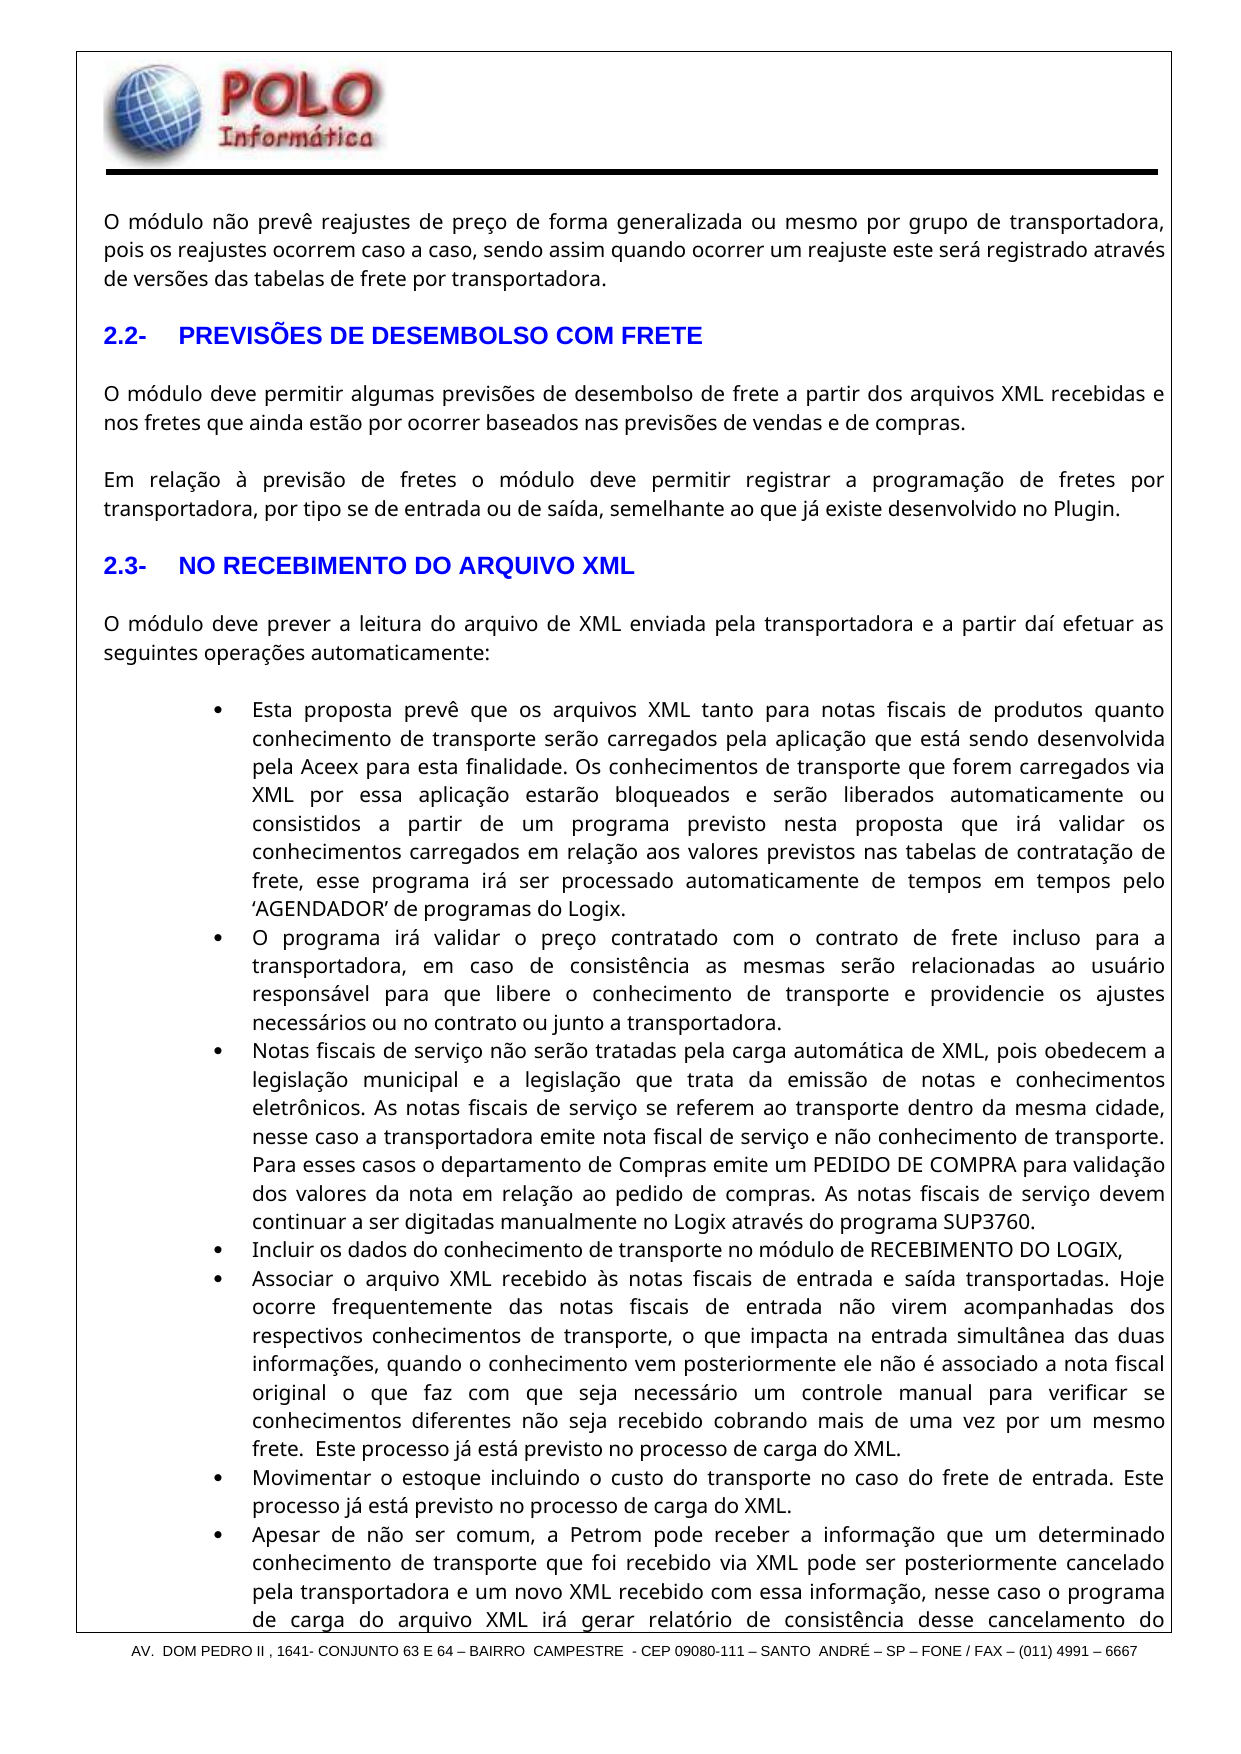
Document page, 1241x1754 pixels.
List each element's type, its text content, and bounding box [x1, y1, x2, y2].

text O módulo deve prever a leitura do arquivo de XML enviada pela transportadora e a partir daí efetuar as seguintes operações automaticamente: [103, 609, 1166, 666]
picture [103, 59, 388, 169]
list Notas fiscais de serviço não serão tratadas pela carga automática de XML, pois obedecem a legislação municipal e a legislação que trata da emissão de notas e conhecimentos eletrônicos. As notas fiscais de serviço se referem ao transporte dentro da mesma cidade, nesse caso a transportadora emite nota fiscal de serviço e não conhecimento de transporte. Para esses casos o departamento de Compras emite um PEDIDO DE COMPRA para validação dos valores da nota em relação ao pedido de compras. As notas fiscais de serviço devem continuar a ser digitadas manualmente no Logix através do programa SUP3760. [214, 1036, 1166, 1236]
list PREVISÕES DE DESEMBOLSO COM FRETE [103, 321, 1166, 350]
text Em relação à previsão de fretes o módulo deve permitir registrar a programação de fretes por transportadora, por tipo se de entrada ou de saída, semelhante ao que já existe desenvolvido no Plugin. [103, 465, 1166, 522]
list Movimentar o estoque incluindo o custo do transporte no caso do frete de entrada. Este processo já está previsto no processo de carga do XML. [214, 1463, 1166, 1520]
text O módulo deve permitir algumas previsões de desembolso de frete a partir dos arquivos XML recebidas e nos fretes que ainda estão por ocorrer baseados nas previsões de vendas e de compras. [103, 379, 1166, 436]
list Esta proposta prevê que os arquivos XML tanto para notas fiscais de produtos quanto conhecimento de transporte serão carregados pela aplicação que está sendo desenvolvida pela Aceex para esta finalidade. Os conhecimentos de transporte que forem carregados via XML por essa aplicação estarão bloqueados e serão liberados automaticamente ou consistidos a partir de um programa previsto nesta proposta que irá validar os conhecimentos carregados em relação aos valores previstos nas tabelas de contratação de frete, esse programa irá ser processado automaticamente de tempos em tempos pelo ‘AGENDADOR’ de programas do Logix. [214, 695, 1166, 923]
list Associar o arquivo XML recebido às notas fiscais de entrada e saída transportadas. Hoje ocorre frequentemente das notas fiscais de entrada não virem acompanhadas dos respectivos conhecimentos de transporte, o que impacta na entrada simultânea das duas informações, quando o conhecimento vem posteriormente ele não é associado a nota fiscal original o que faz com que seja necessário um controle manual para verificar se conhecimentos diferentes não seja recebido cobrando mais de uma vez por um mesmo frete. Este processo já está previsto no processo de carga do XML. [214, 1264, 1166, 1463]
list O programa irá validar o preço contratado com o contrato de frete incluso para a transportadora, em caso de consistência as mesmas serão relacionadas ao usuário responsável para que libere o conhecimento de transporte e providencie os ajustes necessários ou no contrato ou junto a transportadora. [214, 923, 1166, 1036]
list NO RECEBIMENTO DO ARQUIVO XML [103, 551, 1166, 580]
list Incluir os dados do conhecimento de transporte no módulo de RECEBIMENTO DO LOGIX, [214, 1236, 1166, 1264]
text O módulo não prevê reajustes de preço de forma generalizada ou mesmo por grupo de transportadora, pois os reajustes ocorrem caso a caso, sendo assim quando ocorrer um reajuste este será registrado através de versões das tabelas de frete por transportadora. [103, 207, 1166, 292]
